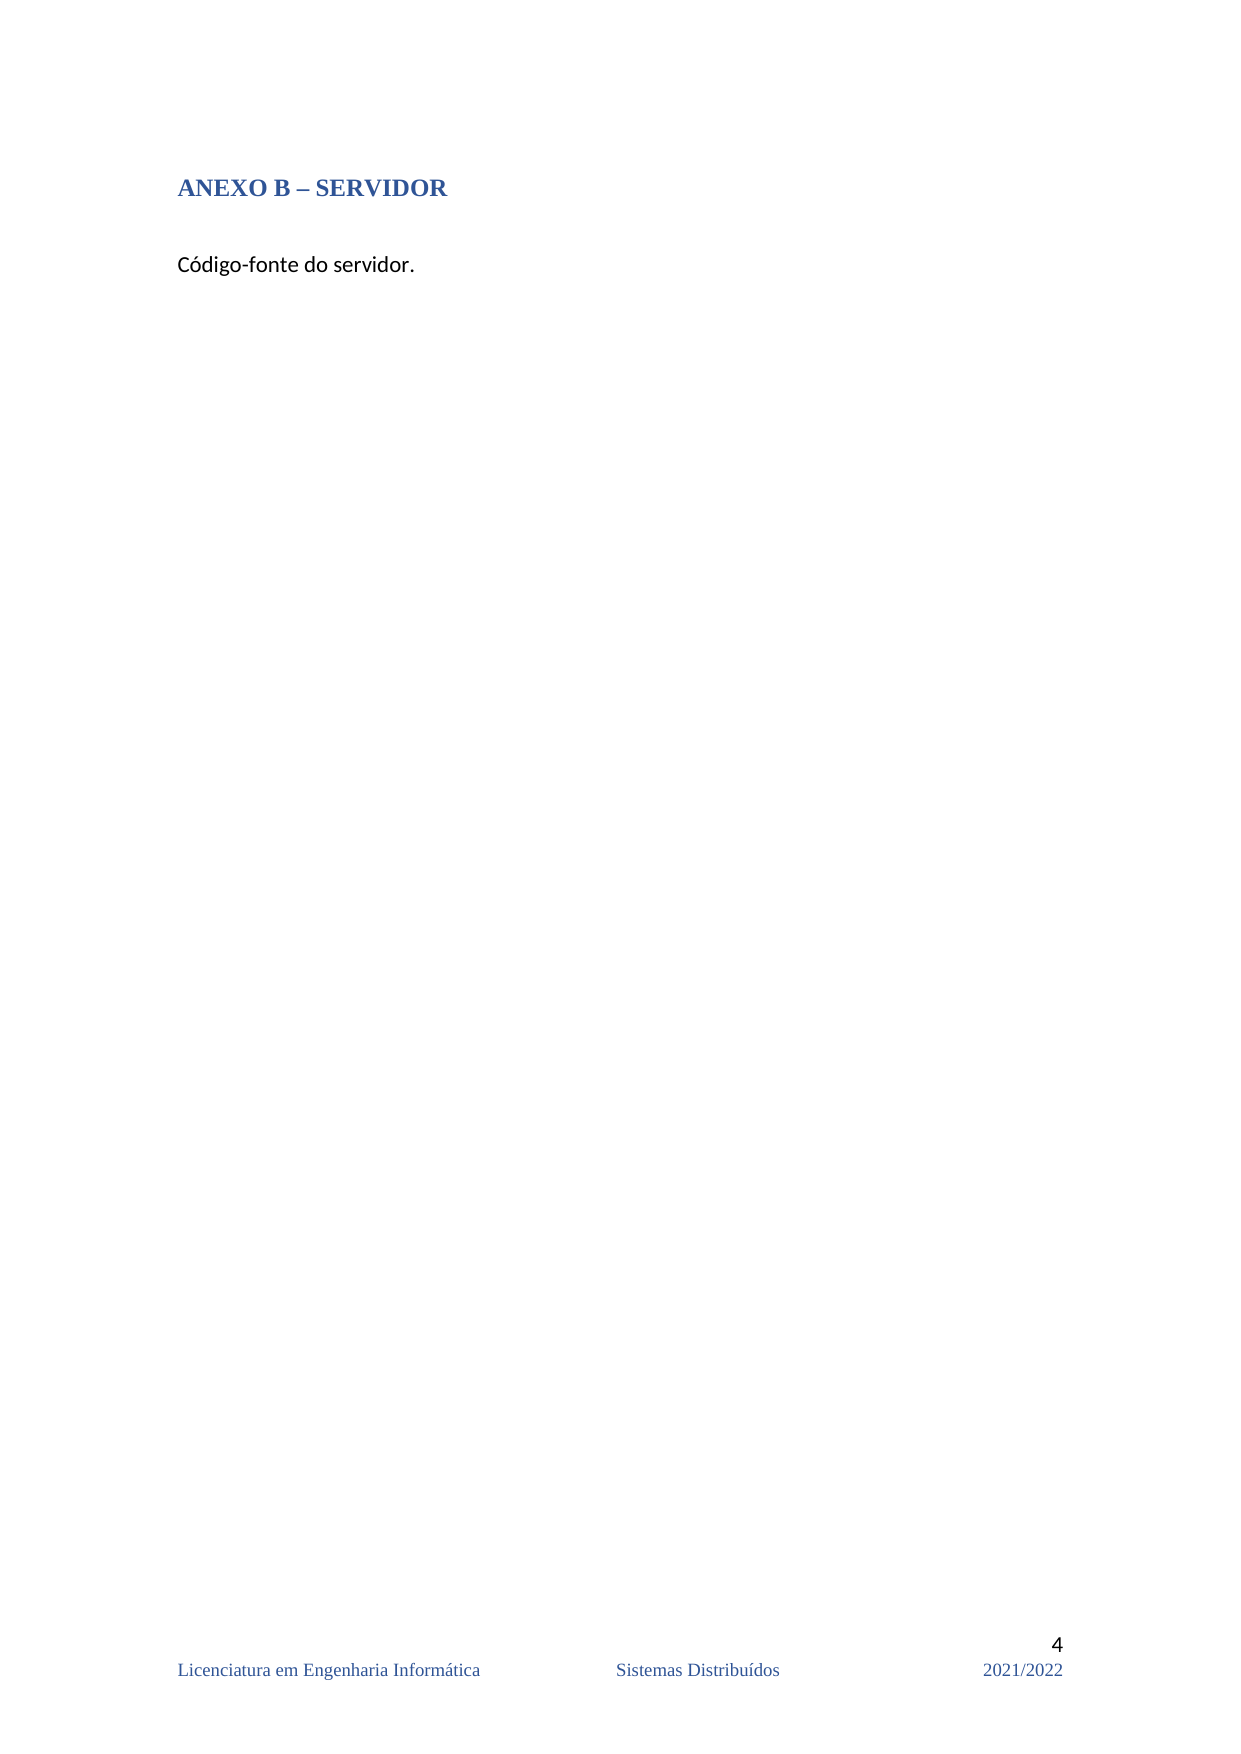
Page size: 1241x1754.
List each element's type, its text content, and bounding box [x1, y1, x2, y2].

text ANEXO B – SERVIDOR [177, 173, 1063, 201]
text Código-fonte do servidor. [177, 251, 1063, 278]
